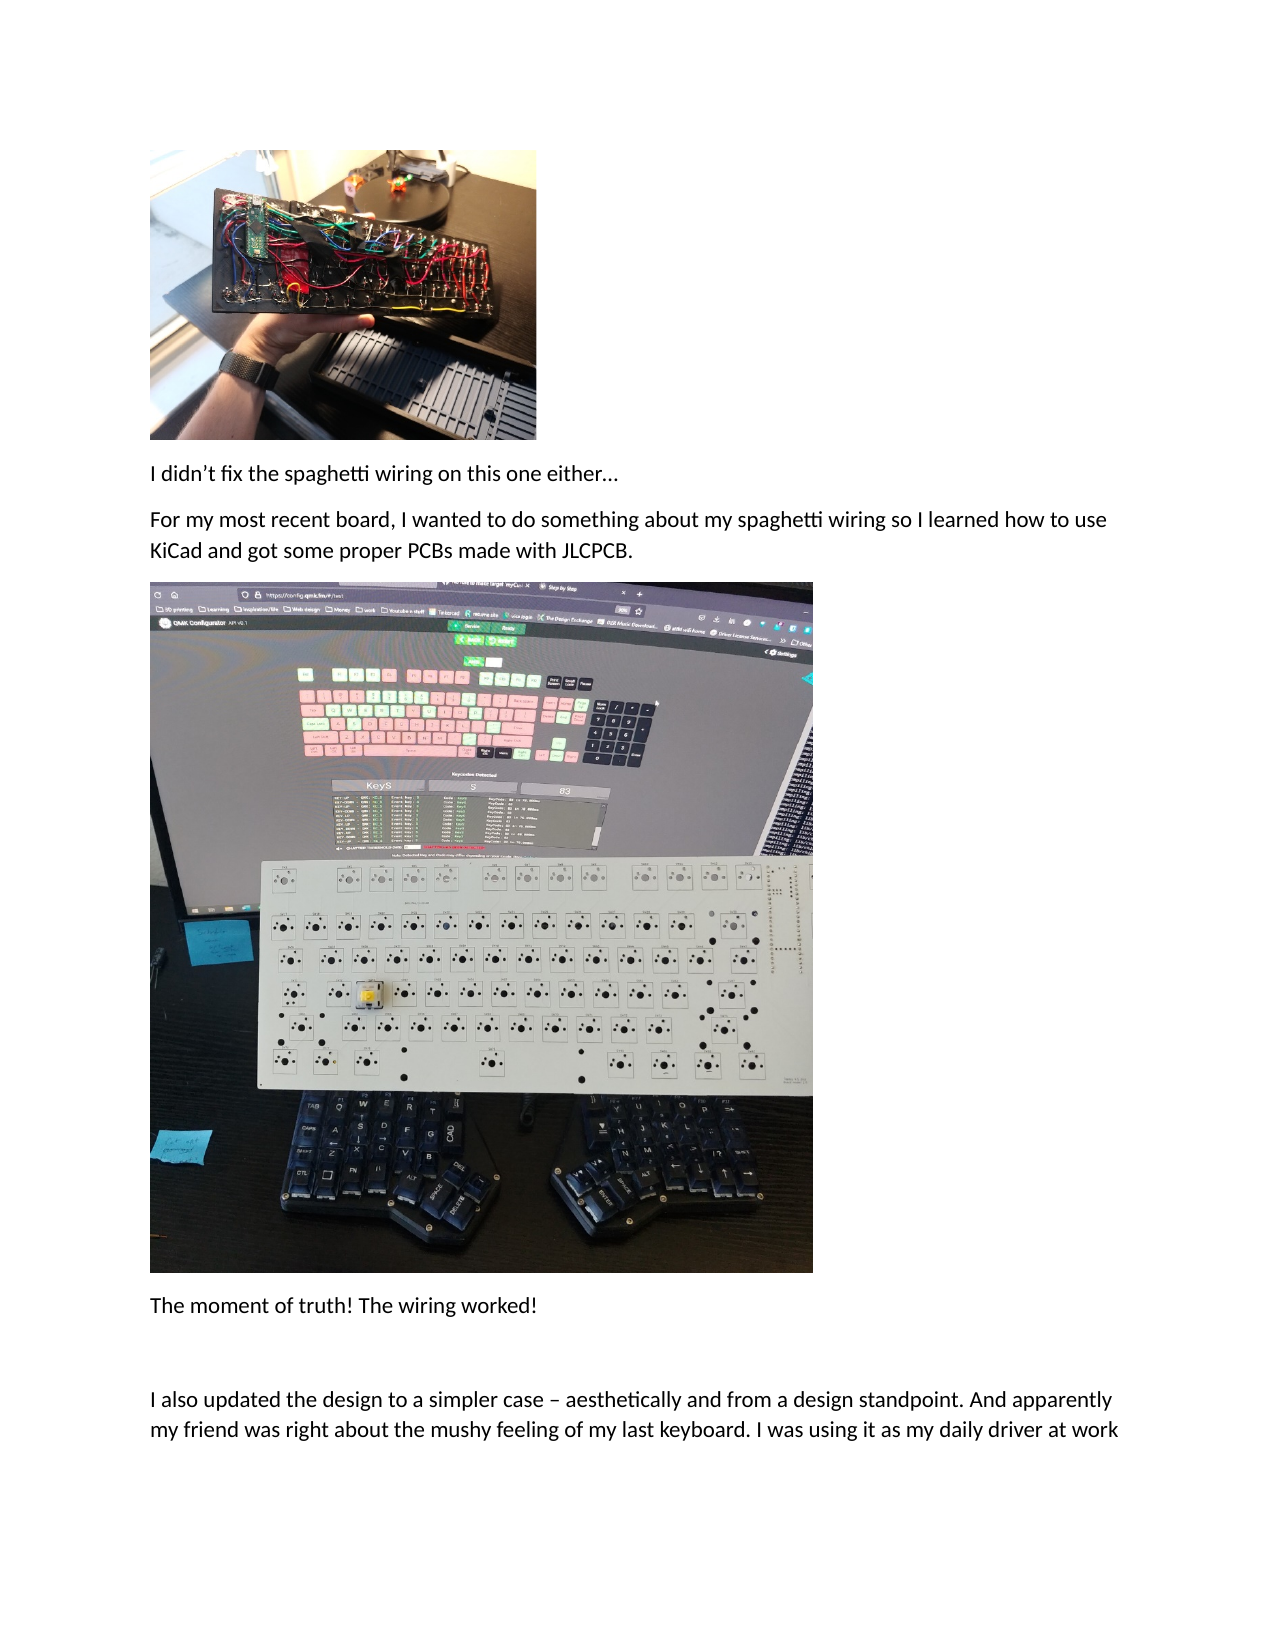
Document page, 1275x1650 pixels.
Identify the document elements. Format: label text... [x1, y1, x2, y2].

text The moment of truth! The wiring worked! [150, 1291, 1125, 1319]
text I didn’t fix the spaghetti wiring on this one either… [150, 459, 1125, 487]
picture [150, 582, 813, 1273]
text For my most recent board, I wanted to do something about my spaghetti wiring so I learned how to use KiCad and got some proper PCBs made with JLCPCB. [150, 506, 1125, 564]
picture [150, 150, 537, 440]
